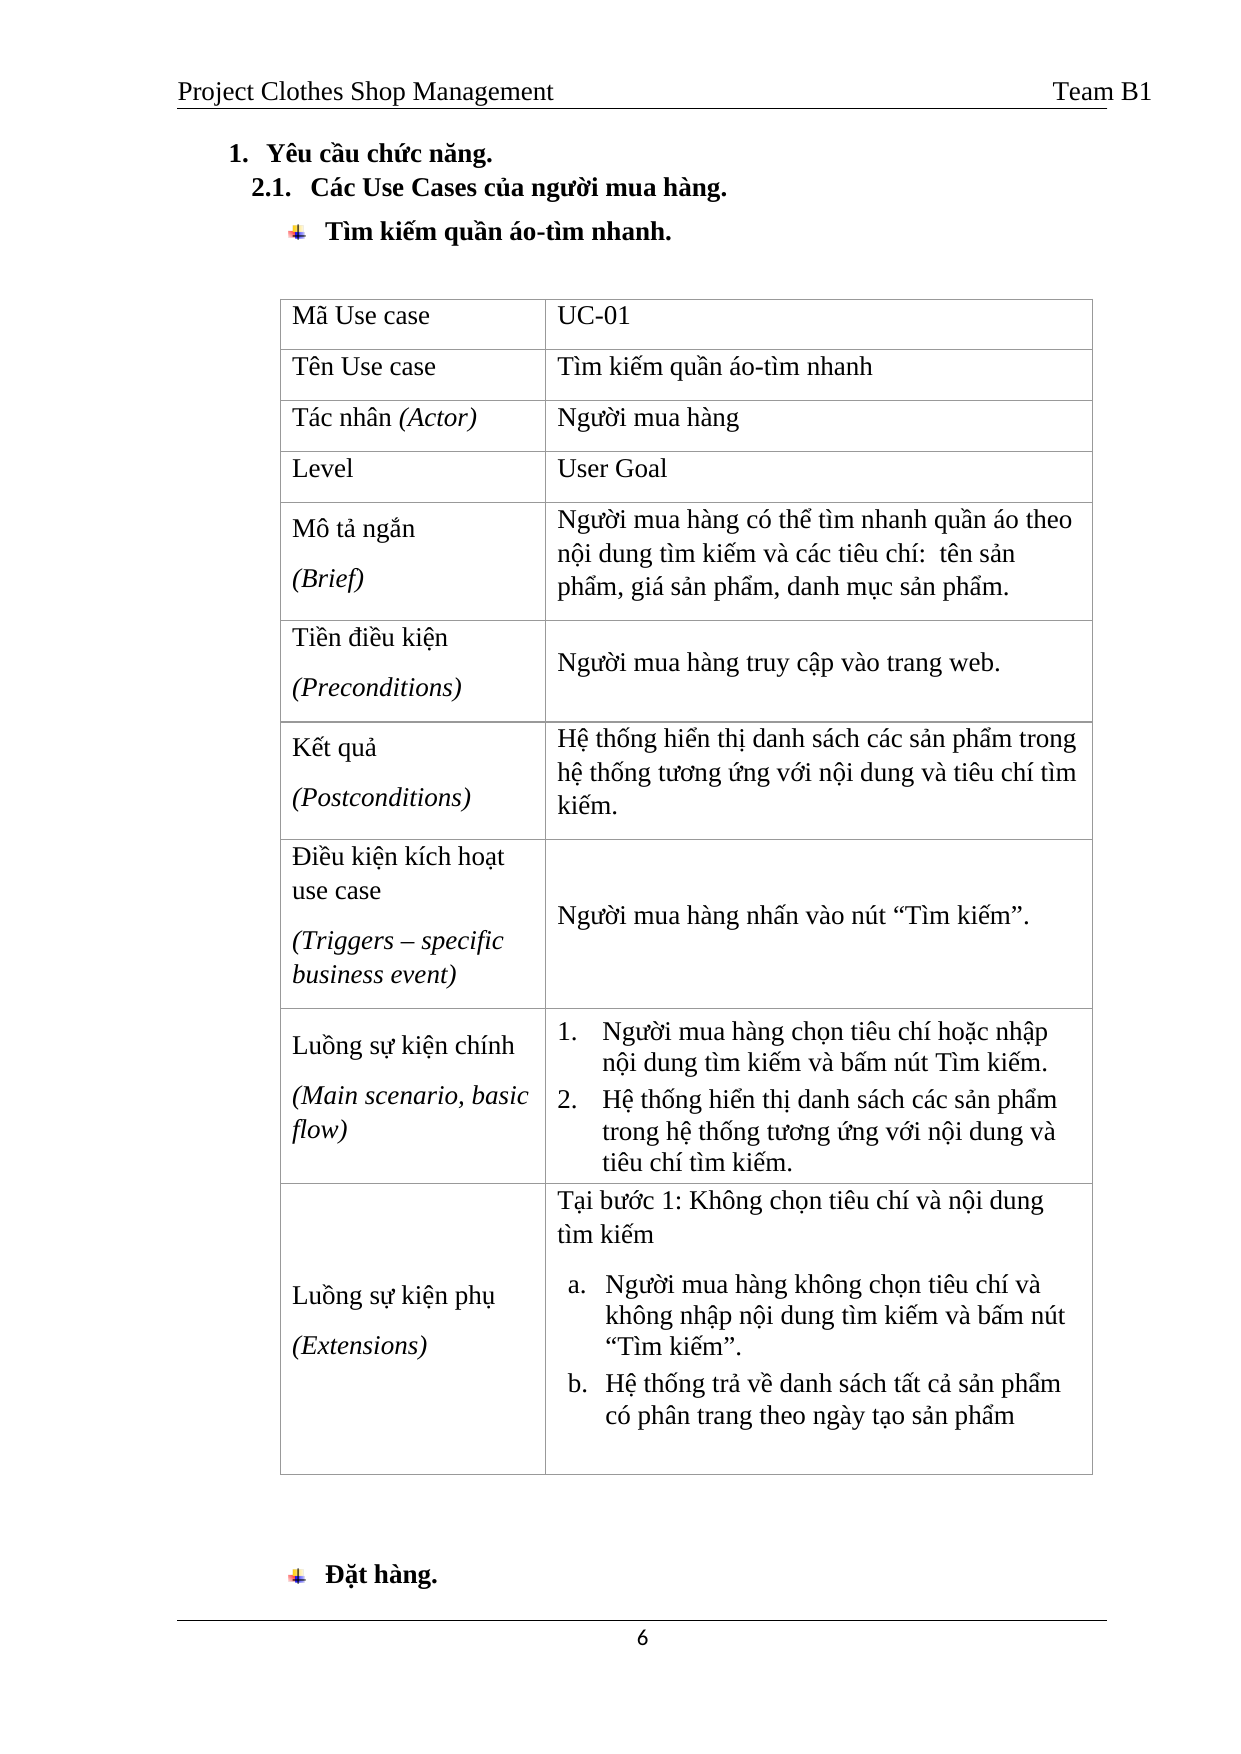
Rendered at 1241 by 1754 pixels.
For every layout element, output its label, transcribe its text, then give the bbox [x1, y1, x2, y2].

table_cell Người mua hàng [546, 401, 1092, 451]
table_cell Level [281, 452, 545, 502]
table_cell Tác nhân (Actor) [281, 401, 545, 451]
table_header UC-01 [546, 300, 1092, 349]
table_cell Người mua hàng chọn tiêu chí hoặc nhập nội dung tìm kiếm và bấm nút Tìm kiếm. Hệ thống hiển thị danh sách các sản phẩm trong hệ thống tương ứng với nội dung và tiêu chí tìm kiếm. [546, 1009, 1092, 1183]
table_cell User Goal [546, 452, 1092, 502]
table_cell Luồng sự kiện phụ (Extensions) [281, 1184, 545, 1473]
table_cell Tại bước 1: Không chọn tiêu chí và nội dung tìm kiếm Người mua hàng không chọn tiêu chí và không nhập nội dung tìm kiếm và bấm nút “Tìm kiếm”. Hệ thống trả về danh sách tất cả sản phẩm có phân trang theo ngày tạo sản phẩm [546, 1184, 1092, 1473]
list Các Use Cases của người mua hàng. [251, 171, 1107, 202]
table_cell Người mua hàng nhấn vào nút “Tìm kiếm”. [546, 840, 1092, 1008]
list Yêu cầu chức năng. [228, 137, 1107, 168]
table_cell Luồng sự kiện chính (Main scenario, basic flow) [281, 1009, 545, 1183]
list Tìm kiếm quần áo-tìm nhanh. [287, 215, 1107, 246]
table_cell Tên Use case [281, 350, 545, 400]
table_cell Người mua hàng có thể tìm nhanh quần áo theo nội dung tìm kiếm và các tiêu chí: tên sản phẩm, giá sản phẩm, danh mục sản phẩm. [546, 503, 1092, 620]
picture [288, 223, 306, 240]
table_header Mã Use case [281, 300, 545, 349]
table_cell Hệ thống hiển thị danh sách các sản phẩm trong hệ thống tương ứng với nội dung và tiêu chí tìm kiếm. [546, 723, 1092, 839]
table_cell Kết quả (Postconditions) [281, 723, 545, 839]
table_cell Tiền điều kiện (Preconditions) [281, 621, 545, 721]
table_cell Điều kiện kích hoạt use case (Triggers – specific business event) [281, 840, 545, 1008]
table_cell Tìm kiếm quần áo-tìm nhanh [546, 350, 1092, 400]
list Đặt hàng. [287, 1558, 1107, 1589]
table_cell Người mua hàng truy cập vào trang web. [546, 621, 1092, 721]
picture [288, 1567, 306, 1584]
table_cell Mô tả ngắn (Brief) [281, 503, 545, 620]
